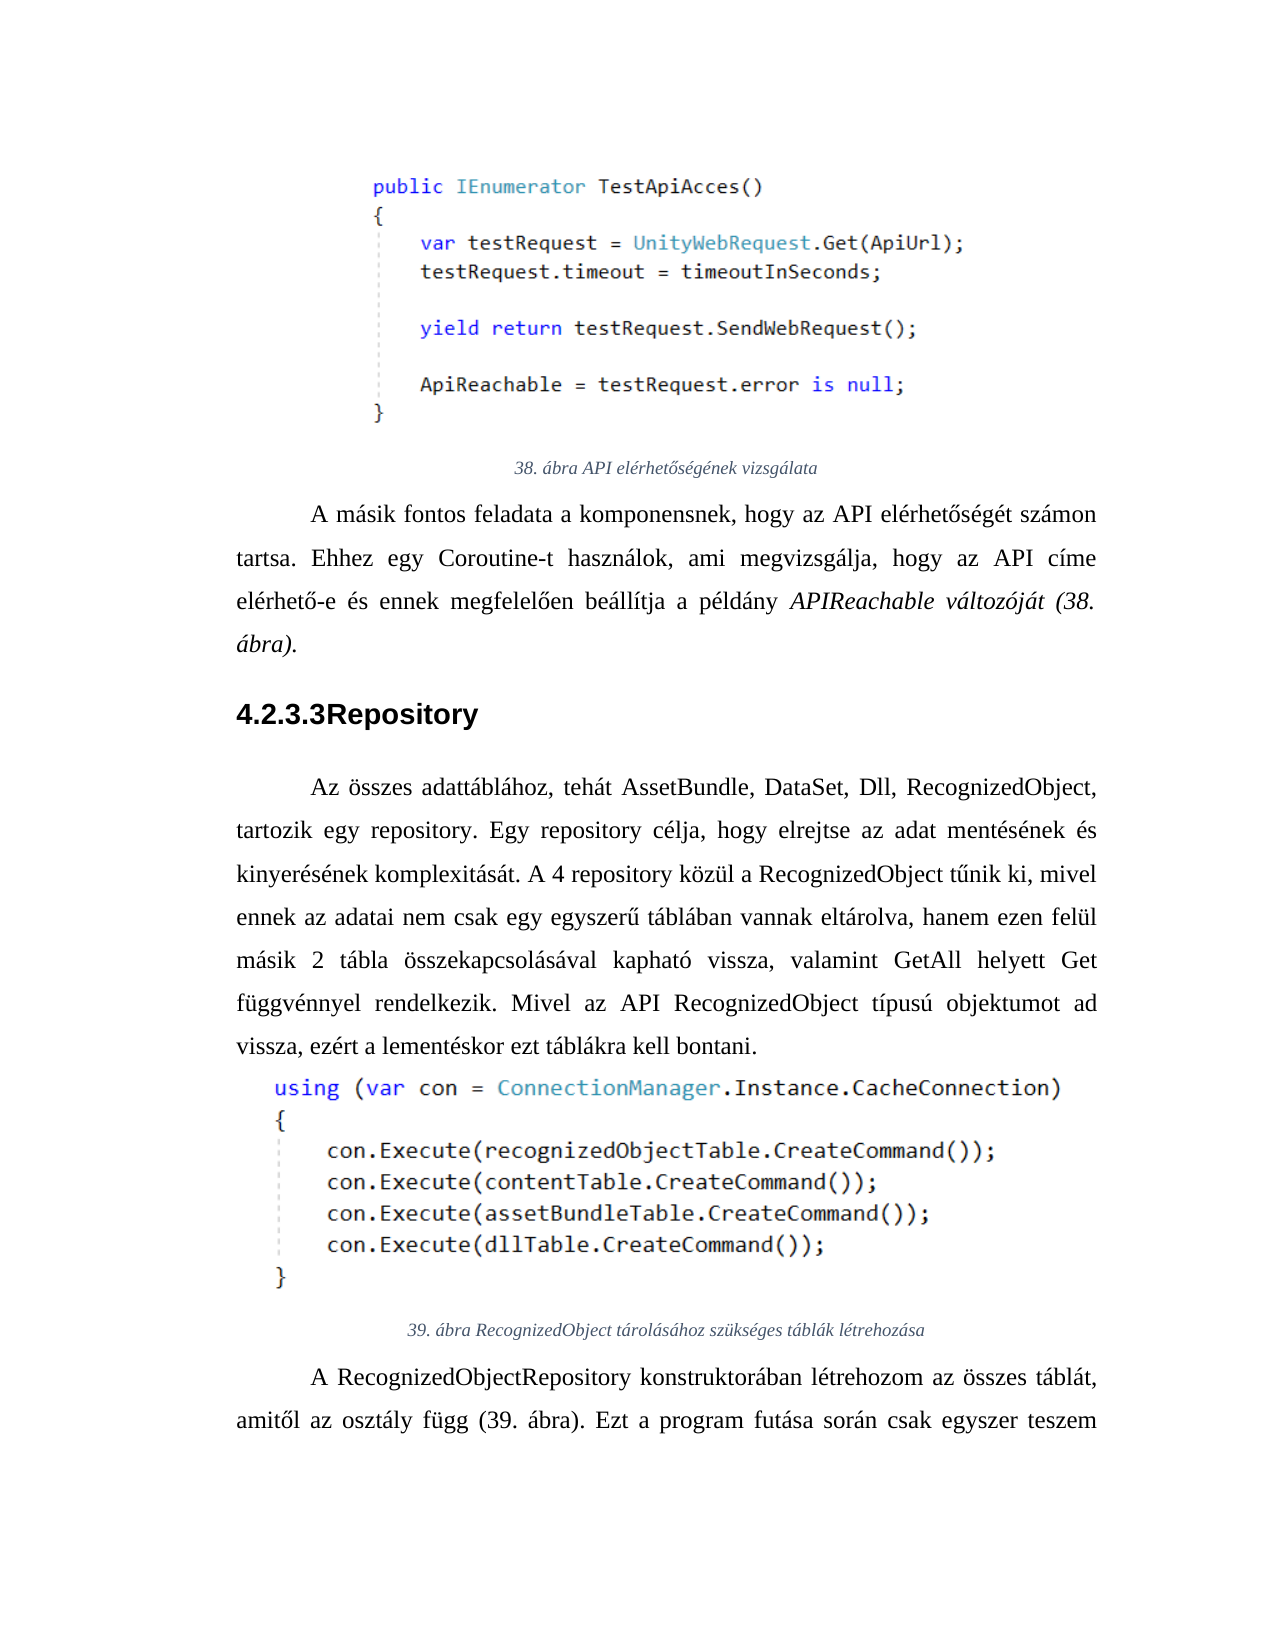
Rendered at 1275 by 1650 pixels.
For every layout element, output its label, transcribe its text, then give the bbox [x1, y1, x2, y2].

picture [371, 177, 963, 429]
text 38. ábra API elérhetőségének vizsgálata [236, 457, 1098, 479]
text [236, 1362, 1098, 1433]
text A másik fontos feladata a komponensnek, hogy az API elérhetőségét számon tartsa. Ehhez egy Coroutine-t használok, ami megvizsgálja, hogy az API címe elérhető-e és ennek megfelelően beállítja a példány APIReachable változóját (38. ábra). [236, 499, 1098, 658]
subtitle Repository [236, 697, 1098, 731]
text 39. ábra RecognizedObject tárolásához szükséges táblák létrehozása [236, 1319, 1098, 1341]
text Az összes adattáblához, tehát AssetBundle, DataSet, Dll, RecognizedObject, tartozik egy repository. Egy repository célja, hogy elrejtse az adat mentésének és kinyerésének komplexitását. A 4 repository közül a RecognizedObject tűnik ki, mivel ennek az adatai nem csak egy egyszerű táblában vannak eltárolva, hanem ezen felül másik 2 tábla összekapcsolásával kapható vissza, valamint GetAll helyett Get függvénnyel rendelkezik. Mivel az API RecognizedObject típusú objektumot ad vissza, ezért a lementéskor ezt táblákra kell bontani. [236, 772, 1098, 1060]
picture [270, 1074, 1064, 1291]
